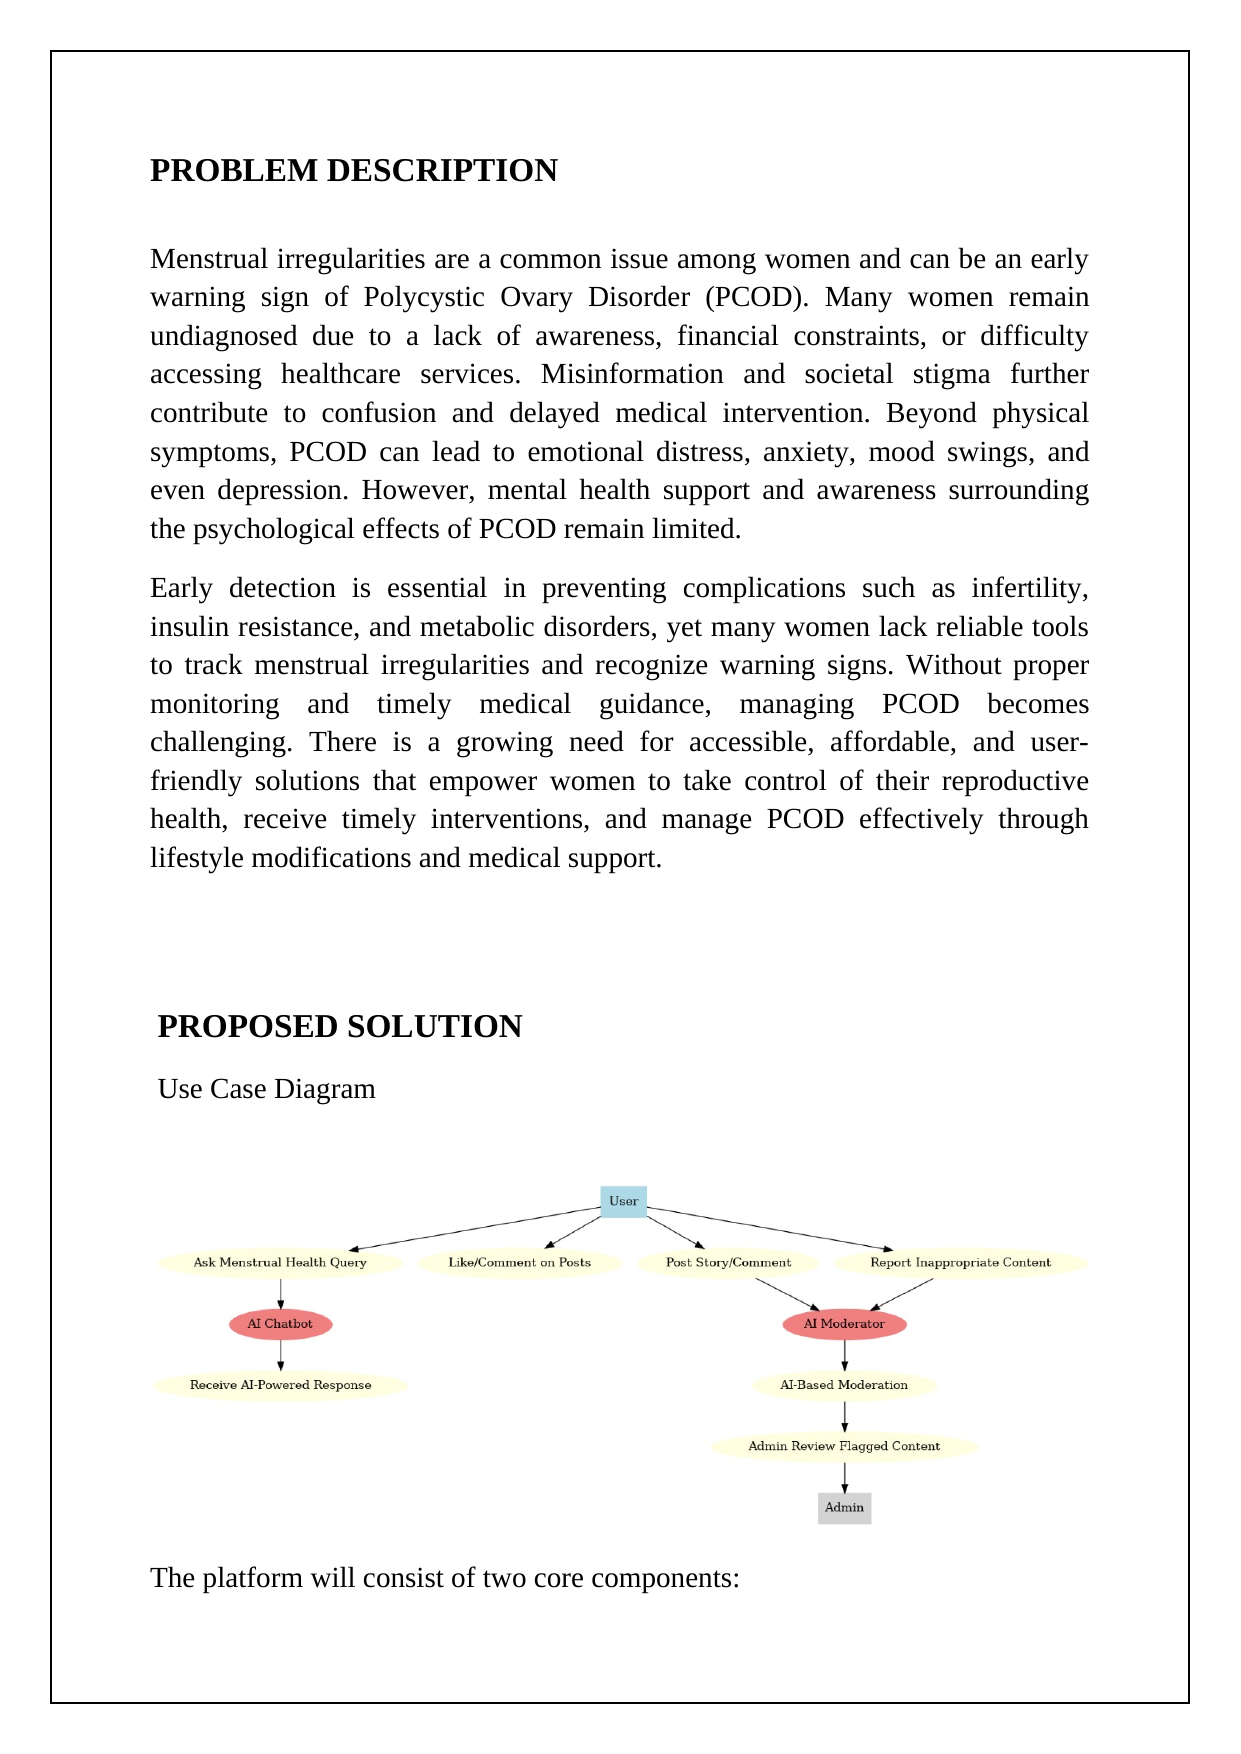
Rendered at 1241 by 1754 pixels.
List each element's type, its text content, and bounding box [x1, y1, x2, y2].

text The platform will consist of two core components: [150, 1560, 1090, 1593]
text Use Case Diagram [150, 1071, 1090, 1104]
text PROBLEM DESCRIPTION [150, 150, 1090, 188]
text Menstrual irregularities are a common issue among women and can be an early warning sign of Polycystic Ovary Disorder (PCOD). Many women remain undiagnosed due to a lack of awareness, financial constraints, or difficulty accessing healthcare services. Misinformation and societal stigma further contribute to confusion and delayed medical intervention. Beyond physical symptoms, PCOD can lead to emotional distress, anxiety, mood swings, and even depression. However, mental health support and awareness surrounding the psychological effects of PCOD remain limited. [150, 241, 1090, 544]
text Early detection is essential in preventing complications such as infertility, insulin resistance, and metabolic disorders, yet many women lack reliable tools to track menstrual irregularities and recognize warning signs. Without proper monitoring and timely medical guidance, managing PCOD becomes challenging. There is a growing need for accessible, affordable, and user-friendly solutions that empower women to take control of their reproductive health, receive timely interventions, and manage PCOD effectively through lifestyle modifications and medical support. [150, 570, 1090, 873]
text PROPOSED SOLUTION [150, 1006, 1090, 1044]
picture [150, 1183, 1091, 1527]
